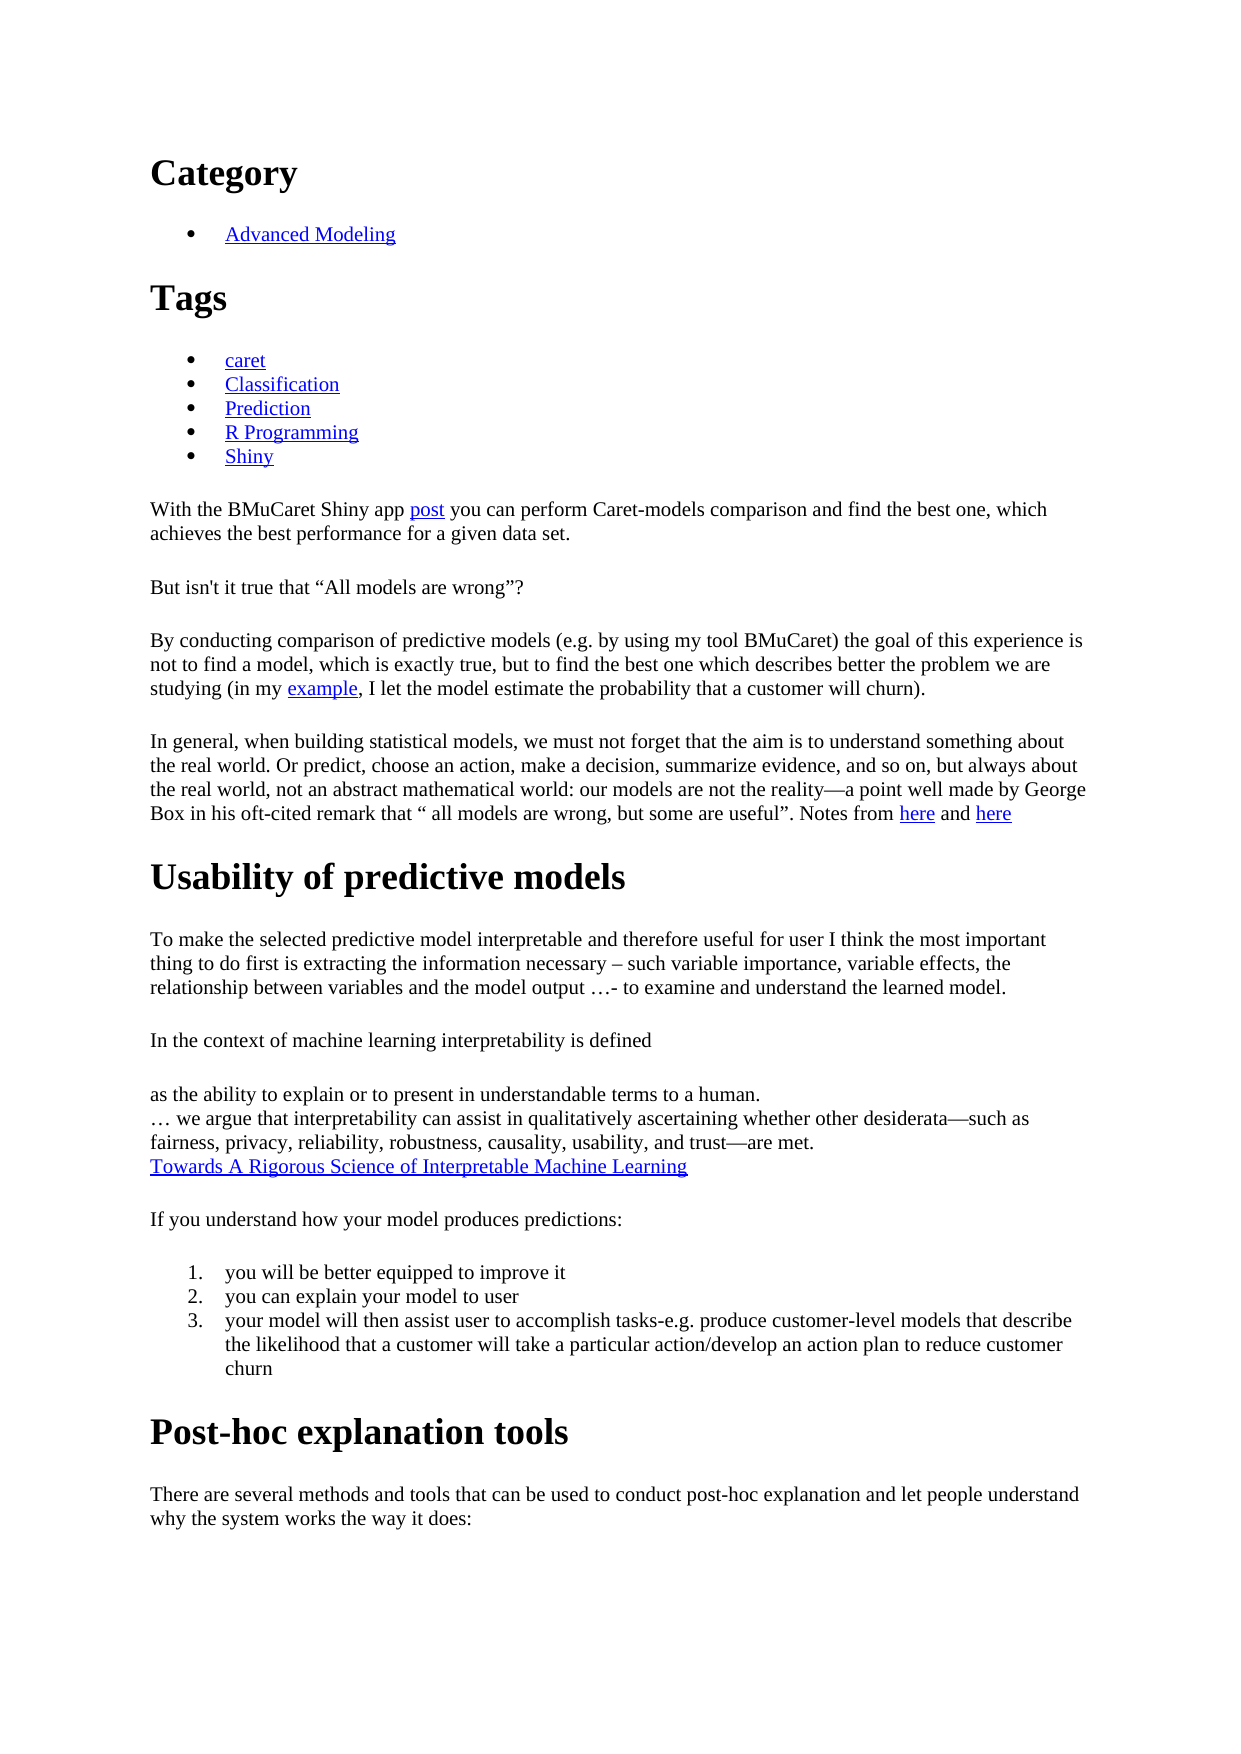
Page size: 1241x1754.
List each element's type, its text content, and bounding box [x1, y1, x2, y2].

text as the ability to explain or to present in understandable terms to a human. … we argue that interpretability can assist in qualitatively ascertaining whether other desiderata—such as fairness, privacy, reliability, robustness, causality, usability, and trust—are met. Towards A Rigorous Science of Interpretable Machine Learning [150, 1081, 1090, 1178]
list Classification [187, 372, 1090, 396]
list your model will then assist user to accomplish tasks-e.g. produce customer-level models that describe the likelihood that a customer will take a particular action/develop an action plan to reduce customer churn [187, 1308, 1090, 1380]
text But isn't it true that “All models are wrong”? [150, 574, 1090, 599]
text Usability of predictive models [150, 854, 1090, 898]
text To make the selected predictive model interpretable and therefore useful for user I think the most important thing to do first is extracting the information necessary – such variable importance, variable effects, the relationship between variables and the model output …- to examine and understand the learned model. [150, 927, 1090, 999]
list you can explain your model to user [187, 1284, 1090, 1308]
text Post-hoc explanation tools [150, 1409, 1090, 1453]
list caret [187, 348, 1090, 372]
list Advanced Modeling [187, 222, 1090, 246]
text If you understand how your model produces predictions: [150, 1207, 1090, 1231]
text Category [150, 150, 1090, 193]
text In general, when building statistical models, we must not forget that the aim is to understand something about the real world. Or predict, choose an action, make a decision, summarize evidence, and so on, but always about the real world, not an abstract mathematical world: our models are not the reality—a point well made by George Box in his oft-cited remark that “ all models are wrong, but some are useful”. Notes from here and here [150, 729, 1090, 825]
text With the BMuCaret Shiny app post you can perform Caret-models comparison and find the best one, which achieves the best performance for a given data set. [150, 497, 1090, 545]
text By conducting comparison of predictive models (e.g. by using my tool BMuCaret) the goal of this experience is not to find a model, which is exactly true, but to find the best one which describes better the problem we are studying (in my example, I let the model estimate the probability that a customer will churn). [150, 628, 1090, 700]
list R Programming [187, 420, 1090, 444]
text Tags [150, 276, 1090, 319]
text There are several methods and tools that can be used to conduct post-hoc explanation and let people understand why the system works the way it does: [150, 1482, 1090, 1530]
text In the context of machine learning interpretability is defined [150, 1028, 1090, 1052]
list you will be better equipped to improve it [187, 1260, 1090, 1284]
list Shiny [187, 444, 1090, 468]
list Prediction [187, 396, 1090, 420]
